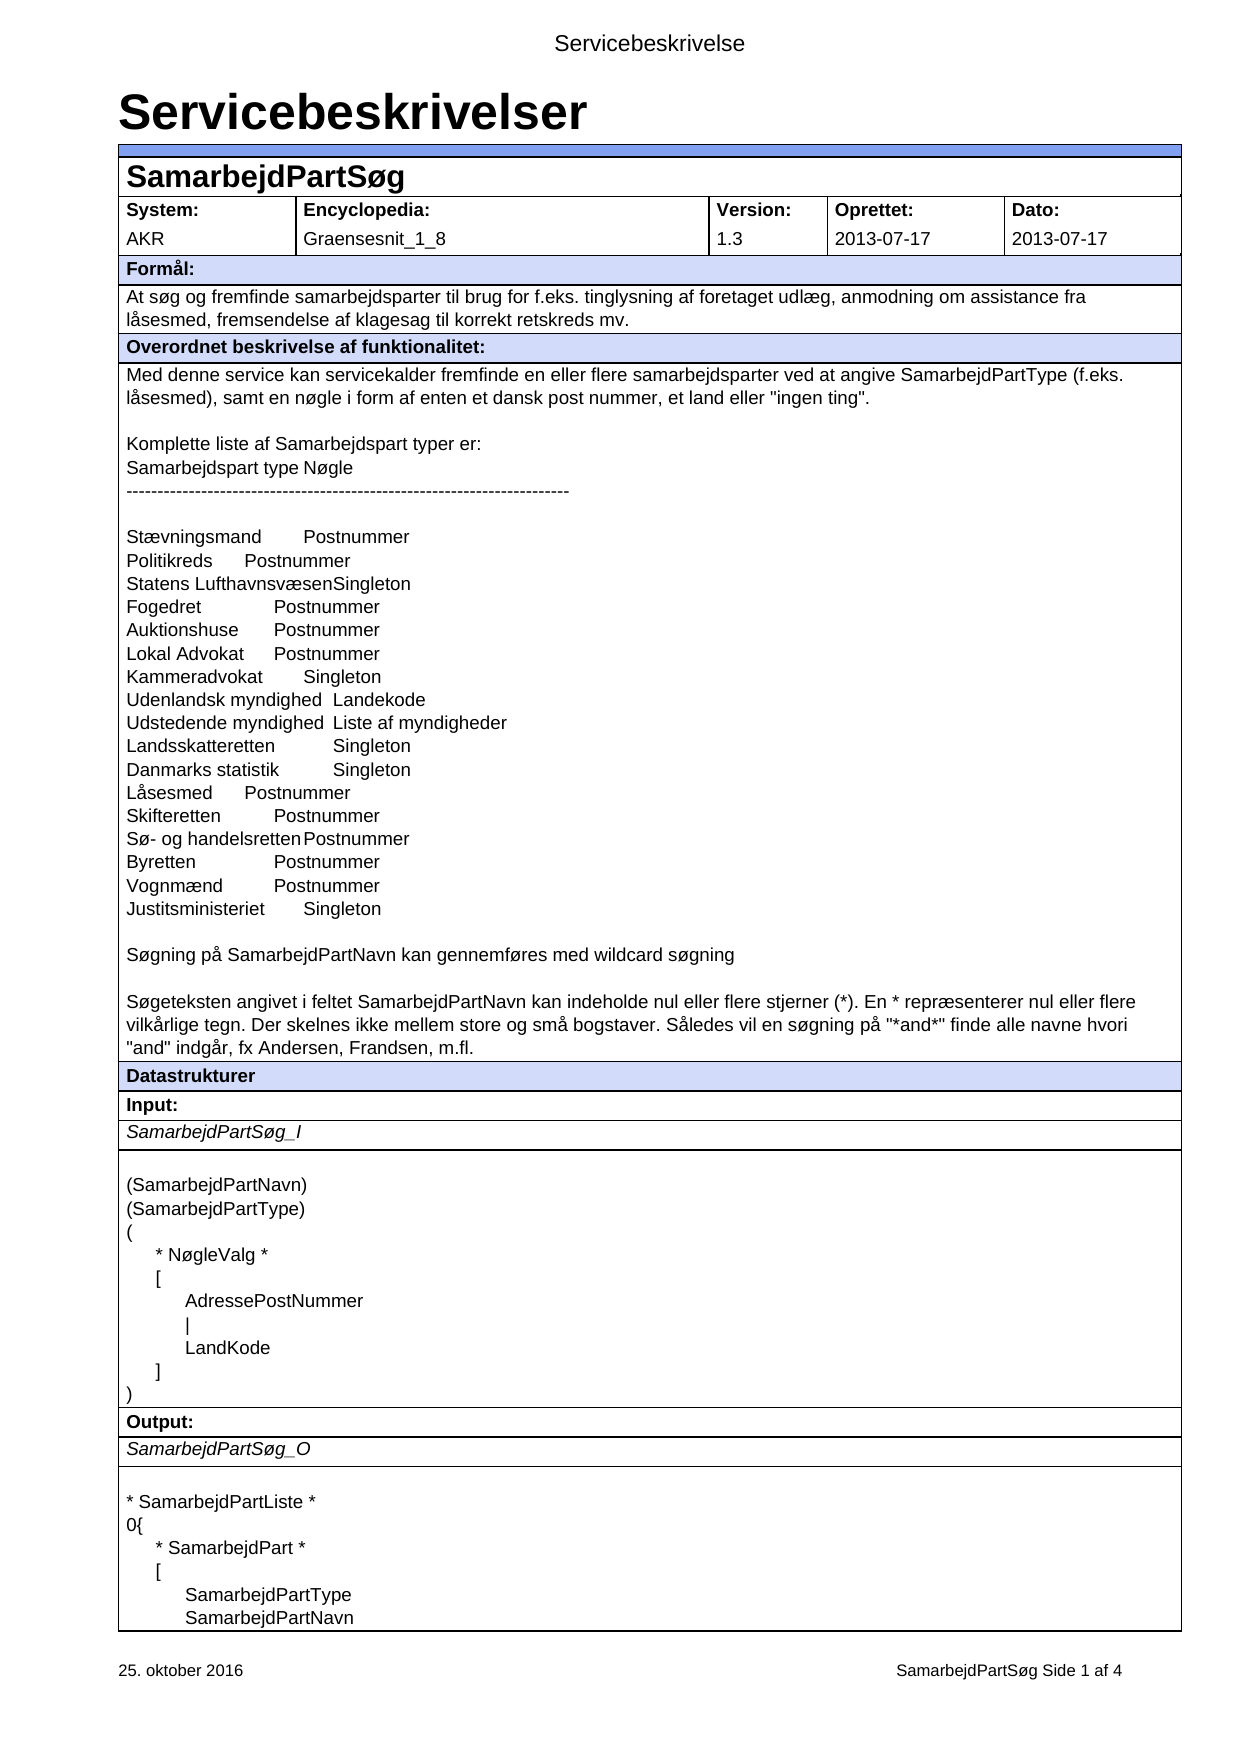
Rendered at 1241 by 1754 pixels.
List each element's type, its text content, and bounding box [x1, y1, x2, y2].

table_cell Med denne service kan servicekalder fremfinde en eller flere samarbejdsparter ved at angive SamarbejdPartType (f.eks. låsesmed), samt en nøgle i form af enten et dansk post nummer, et land eller "ingen ting". Komplette liste af Samarbejdspart typer er: Samarbejdspart type Nøgle ----------------------------------------------------------------------- Stævningsmand Postnummer Politikreds Postnummer Statens Lufthavnsvæsen Singleton Fogedret Postnummer Auktionshuse Postnummer Lokal Advokat Postnummer Kammeradvokat Singleton Udenlandsk myndighed Landekode Udstedende myndighed Liste af myndigheder Landsskatteretten Singleton Danmarks statistik Singleton Låsesmed Postnummer Skifteretten Postnummer Sø- og handelsretten Postnummer Byretten Postnummer Vognmænd Postnummer Justitsministeriet Singleton Søgning på SamarbejdPartNavn kan gennemføres med wildcard søgning Søgeteksten angivet i feltet SamarbejdPartNavn kan indeholde nul eller flere stjerner (*). En * repræsenterer nul eller flere vilkårlige tegn. Der skelnes ikke mellem store og små bogstaver. Således vil en søgning på "*and*" finde alle navne hvori "and" indgår, fx Andersen, Frandsen, m.fl. [119, 364, 1181, 1061]
table_header [119, 145, 1181, 156]
table_cell Input: [119, 1092, 1181, 1120]
table_cell Encyclopedia: [297, 197, 708, 225]
table_cell 1.3 [710, 225, 827, 254]
text Servicebeskrivelser [118, 82, 1181, 140]
table_cell SamarbejdPartSøg_I [119, 1121, 1181, 1149]
table_cell AKR [119, 225, 295, 254]
table_cell Datastrukturer [119, 1062, 1181, 1090]
table_cell Oprettet: [828, 197, 1004, 225]
table_cell System: [119, 197, 295, 225]
table_cell Formål: [119, 256, 1181, 284]
table_cell Overordnet beskrivelse af funktionalitet: [119, 334, 1181, 362]
table_cell (SamarbejdPartNavn) (SamarbejdPartType) ( * NøgleValg * [ AdressePostNummer | LandKode ] ) [119, 1151, 1181, 1407]
table_cell At søg og fremfinde samarbejdsparter til brug for f.eks. tinglysning af foretaget udlæg, anmodning om assistance fra låsesmed, fremsendelse af klagesag til korrekt retskreds mv. [119, 286, 1181, 332]
table_cell 2013-07-17 [1005, 225, 1181, 254]
table_cell SamarbejdPartSøg_O [119, 1438, 1181, 1466]
table_cell SamarbejdPartSøg [119, 158, 1181, 196]
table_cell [119, 1467, 1181, 1630]
table_cell Graensesnit_1_8 [297, 225, 708, 254]
table_cell Version: [710, 197, 827, 225]
table_cell Output: [119, 1408, 1181, 1436]
table_cell Dato: [1005, 197, 1181, 225]
table_cell 2013-07-17 [828, 225, 1004, 254]
